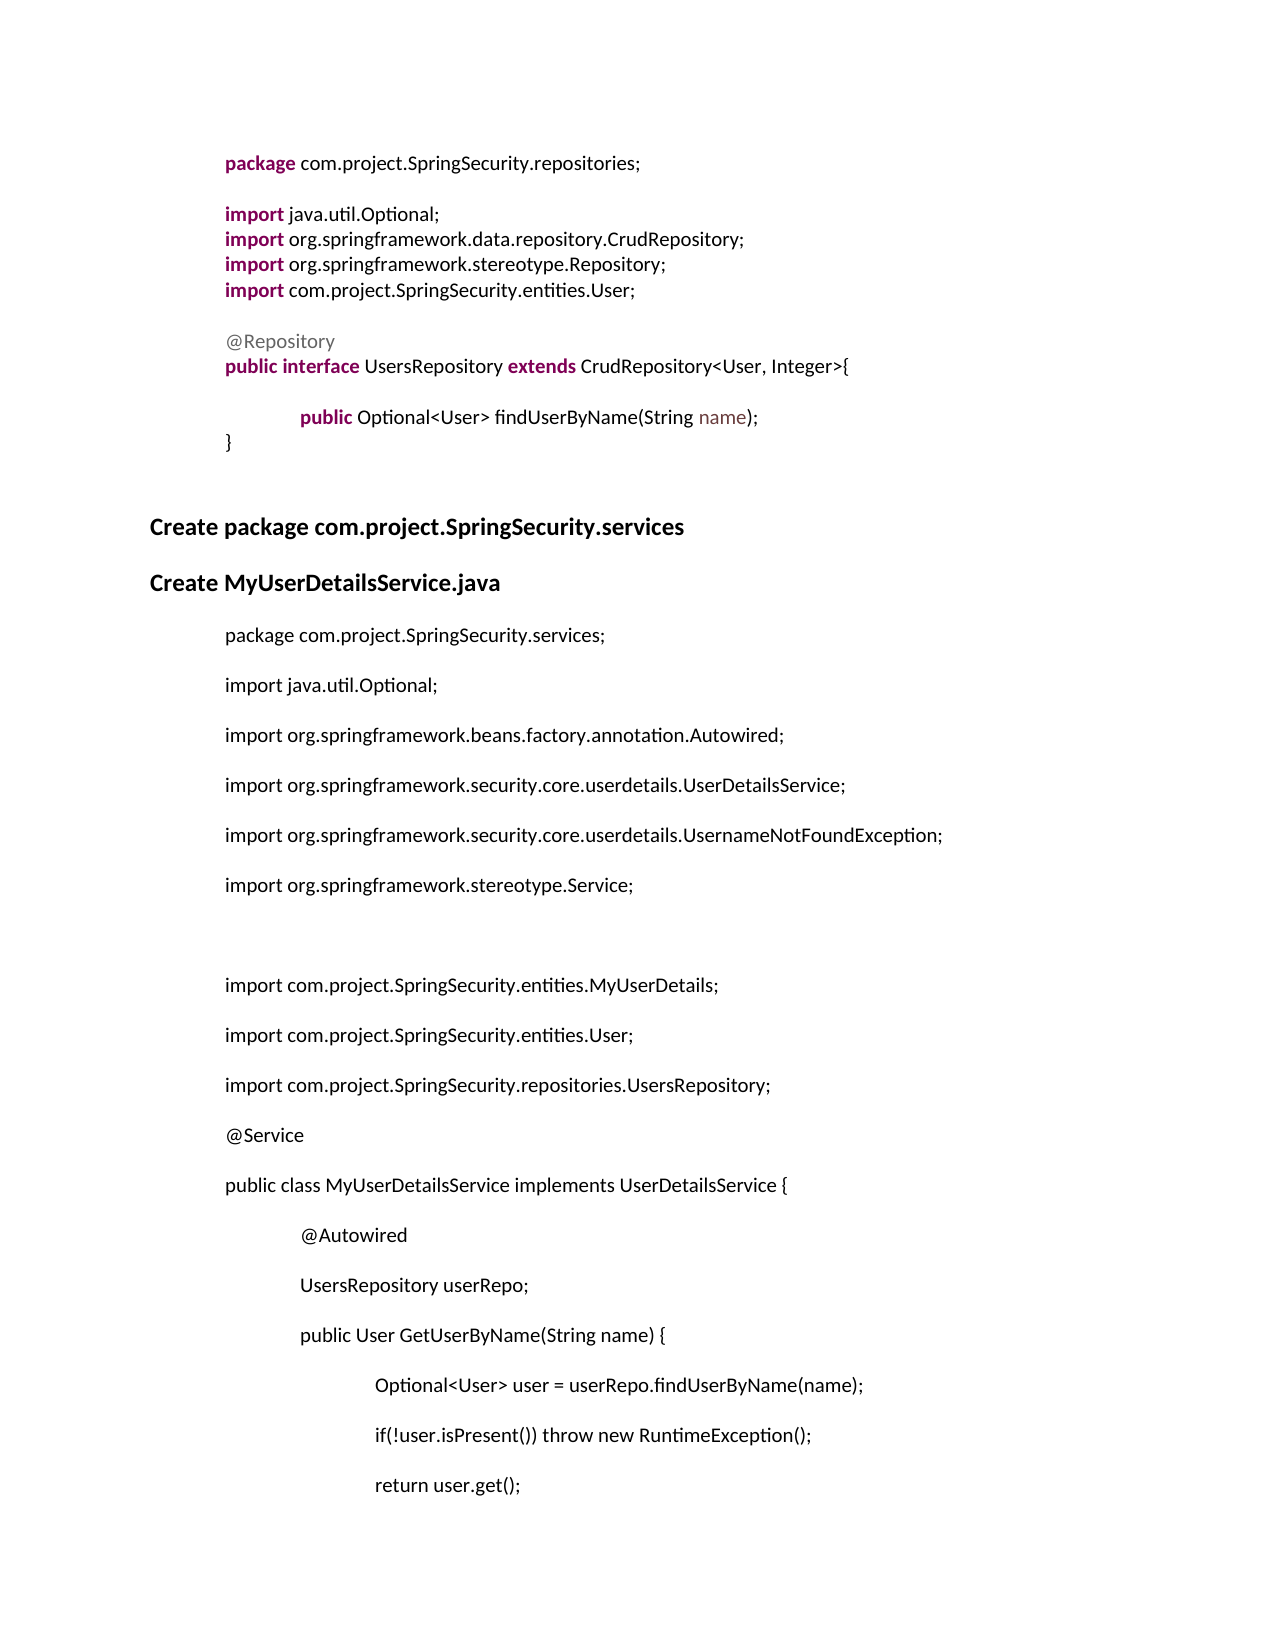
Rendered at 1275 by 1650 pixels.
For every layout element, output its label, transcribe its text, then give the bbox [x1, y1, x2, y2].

text public User GetUserByName(String name) { [225, 1322, 1125, 1348]
text package com.project.SpringSecurity.repositories; [225, 150, 1125, 175]
text import com.project.SpringSecurity.entities.User; [225, 277, 1125, 302]
text if(!user.isPresent()) throw new RuntimeException(); [225, 1422, 1125, 1448]
text import com.project.SpringSecurity.entities.MyUserDetails; [225, 972, 1125, 998]
text import com.project.SpringSecurity.entities.User; [225, 1022, 1125, 1048]
text import com.project.SpringSecurity.repositories.UsersRepository; [225, 1072, 1125, 1098]
text public Optional<User> findUserByName(String name); [225, 404, 1125, 429]
text import org.springframework.security.core.userdetails.UserDetailsService; [225, 772, 1125, 798]
text Create MyUserDetailsService.java [150, 567, 1125, 597]
text @Repository [225, 328, 1125, 353]
text UsersRepository userRepo; [225, 1272, 1125, 1298]
text Optional<User> user = userRepo.findUserByName(name); [225, 1372, 1125, 1398]
text Create package com.project.SpringSecurity.services [150, 511, 1125, 541]
text import java.util.Optional; [225, 672, 1125, 698]
text } [225, 429, 1125, 455]
text import org.springframework.stereotype.Service; [225, 872, 1125, 898]
text import java.util.Optional; [225, 201, 1125, 226]
text public interface UsersRepository extends CrudRepository<User, Integer>{ [225, 353, 1125, 379]
text import org.springframework.data.repository.CrudRepository; [225, 226, 1125, 252]
text package com.project.SpringSecurity.services; [225, 622, 1125, 648]
text public class MyUserDetailsService implements UserDetailsService { [225, 1172, 1125, 1198]
text import org.springframework.stereotype.Repository; [225, 252, 1125, 277]
text @Autowired [225, 1222, 1125, 1248]
text import org.springframework.security.core.userdetails.UsernameNotFoundException; [225, 822, 1125, 848]
text return user.get(); [225, 1472, 1125, 1498]
text @Service [225, 1122, 1125, 1148]
text import org.springframework.beans.factory.annotation.Autowired; [225, 722, 1125, 748]
